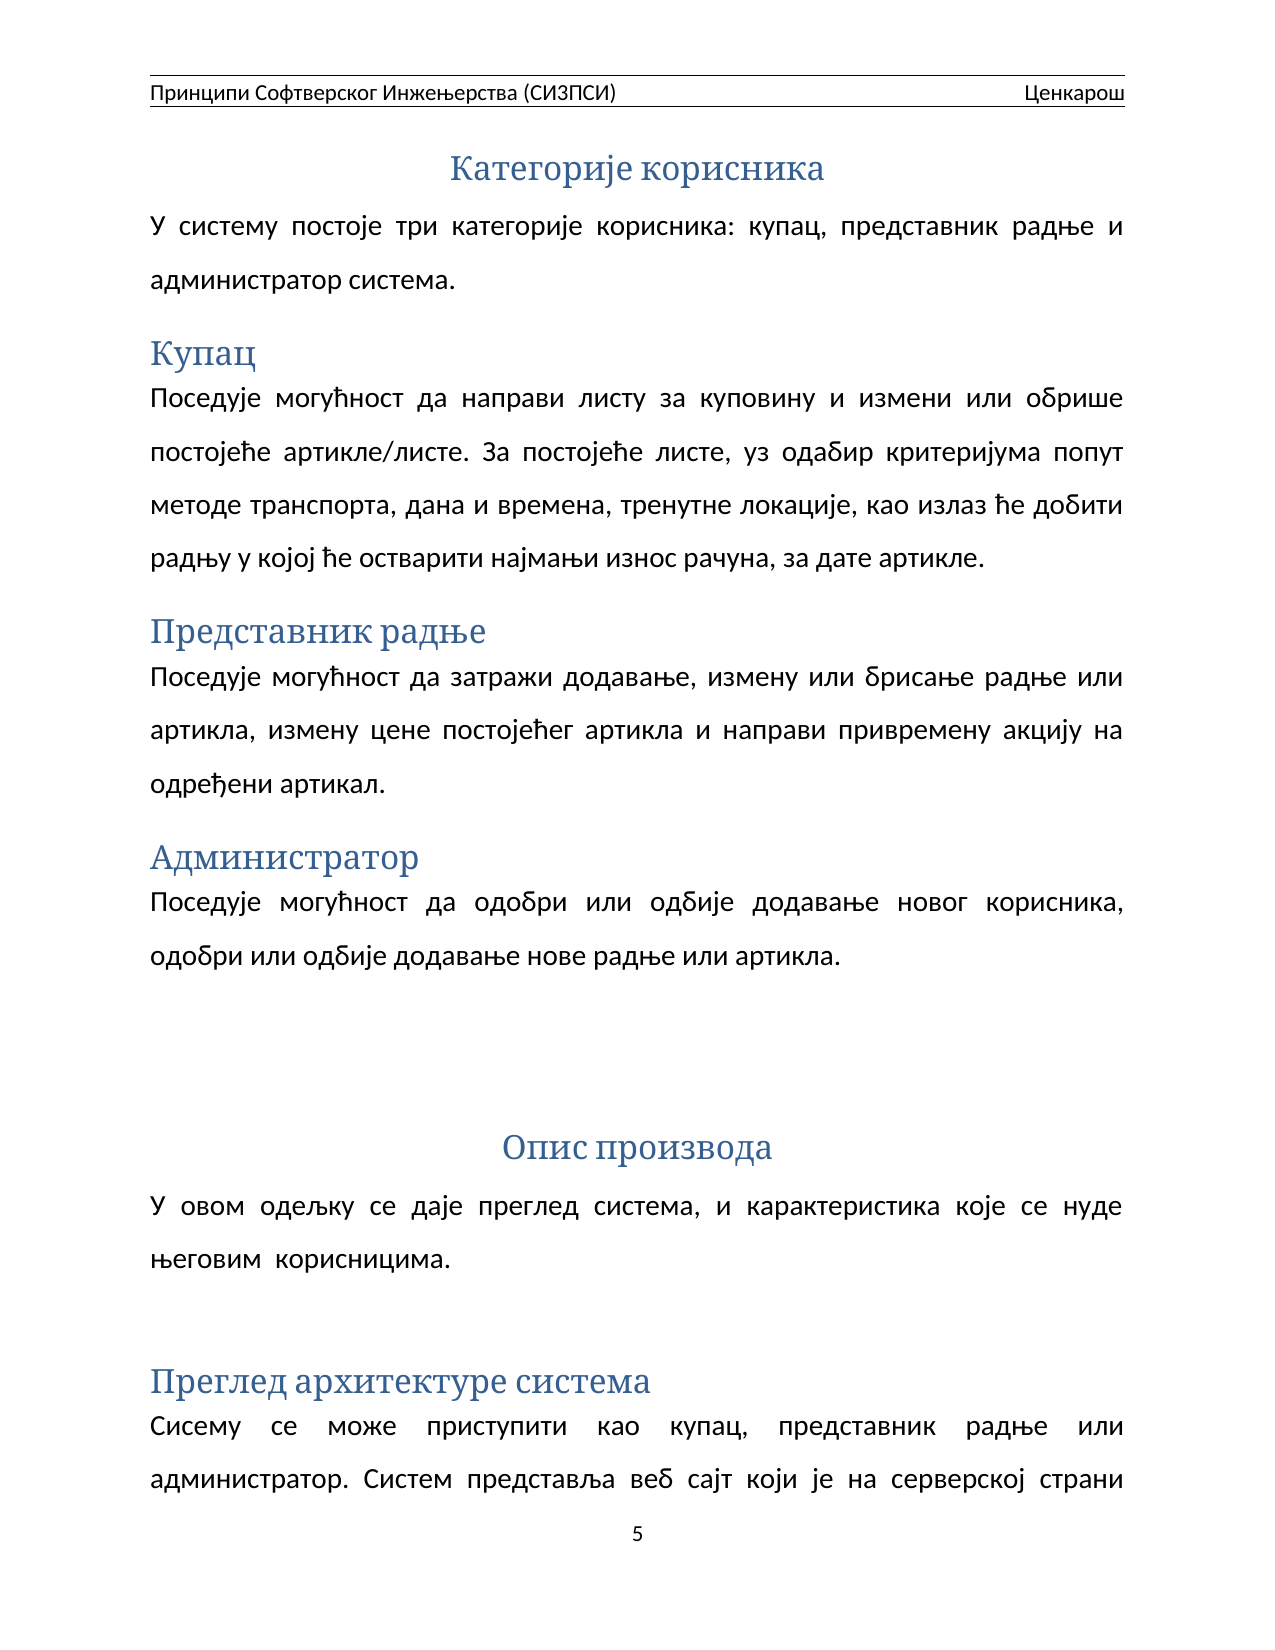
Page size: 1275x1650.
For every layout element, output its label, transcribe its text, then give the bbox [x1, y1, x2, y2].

text Поседује могућност да одобри или одбије додавање новог корисника, одобри или одбије додавање нове радње или артикла. [150, 883, 1125, 972]
subtitle Купац [150, 335, 1125, 373]
text Поседује могућност да затражи додавање, измену или брисање радње или артикла, измену цене постојећег артикла и направи привремену акцију на одређени артикaл. [150, 658, 1125, 800]
subtitle Администратор [150, 839, 1125, 877]
subtitle Преглед архитектуре система [150, 1363, 1125, 1401]
text У систему постоје три категорије корисника: купац, представник радње и администратор система. [150, 207, 1125, 297]
text Поседује могућност да направи листу за куповину и измени или обрише постојеће артикле/листе. За постојеће листе, уз одабир критеријума попут методе транспорта, дана и времена, тренутне локације, као излаз ће добити радњу у којој ће остварити најмањи износ рачуна, за дате артикле. [150, 379, 1125, 575]
subtitle Опис производа [150, 1130, 1125, 1168]
text У овом одељку се даје преглед система, и карактеристика које се нуде његовим корисницима. [150, 1187, 1125, 1276]
subtitle Представник радње [150, 614, 1125, 652]
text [150, 1407, 1125, 1496]
subtitle Категорије корисника [150, 150, 1125, 188]
